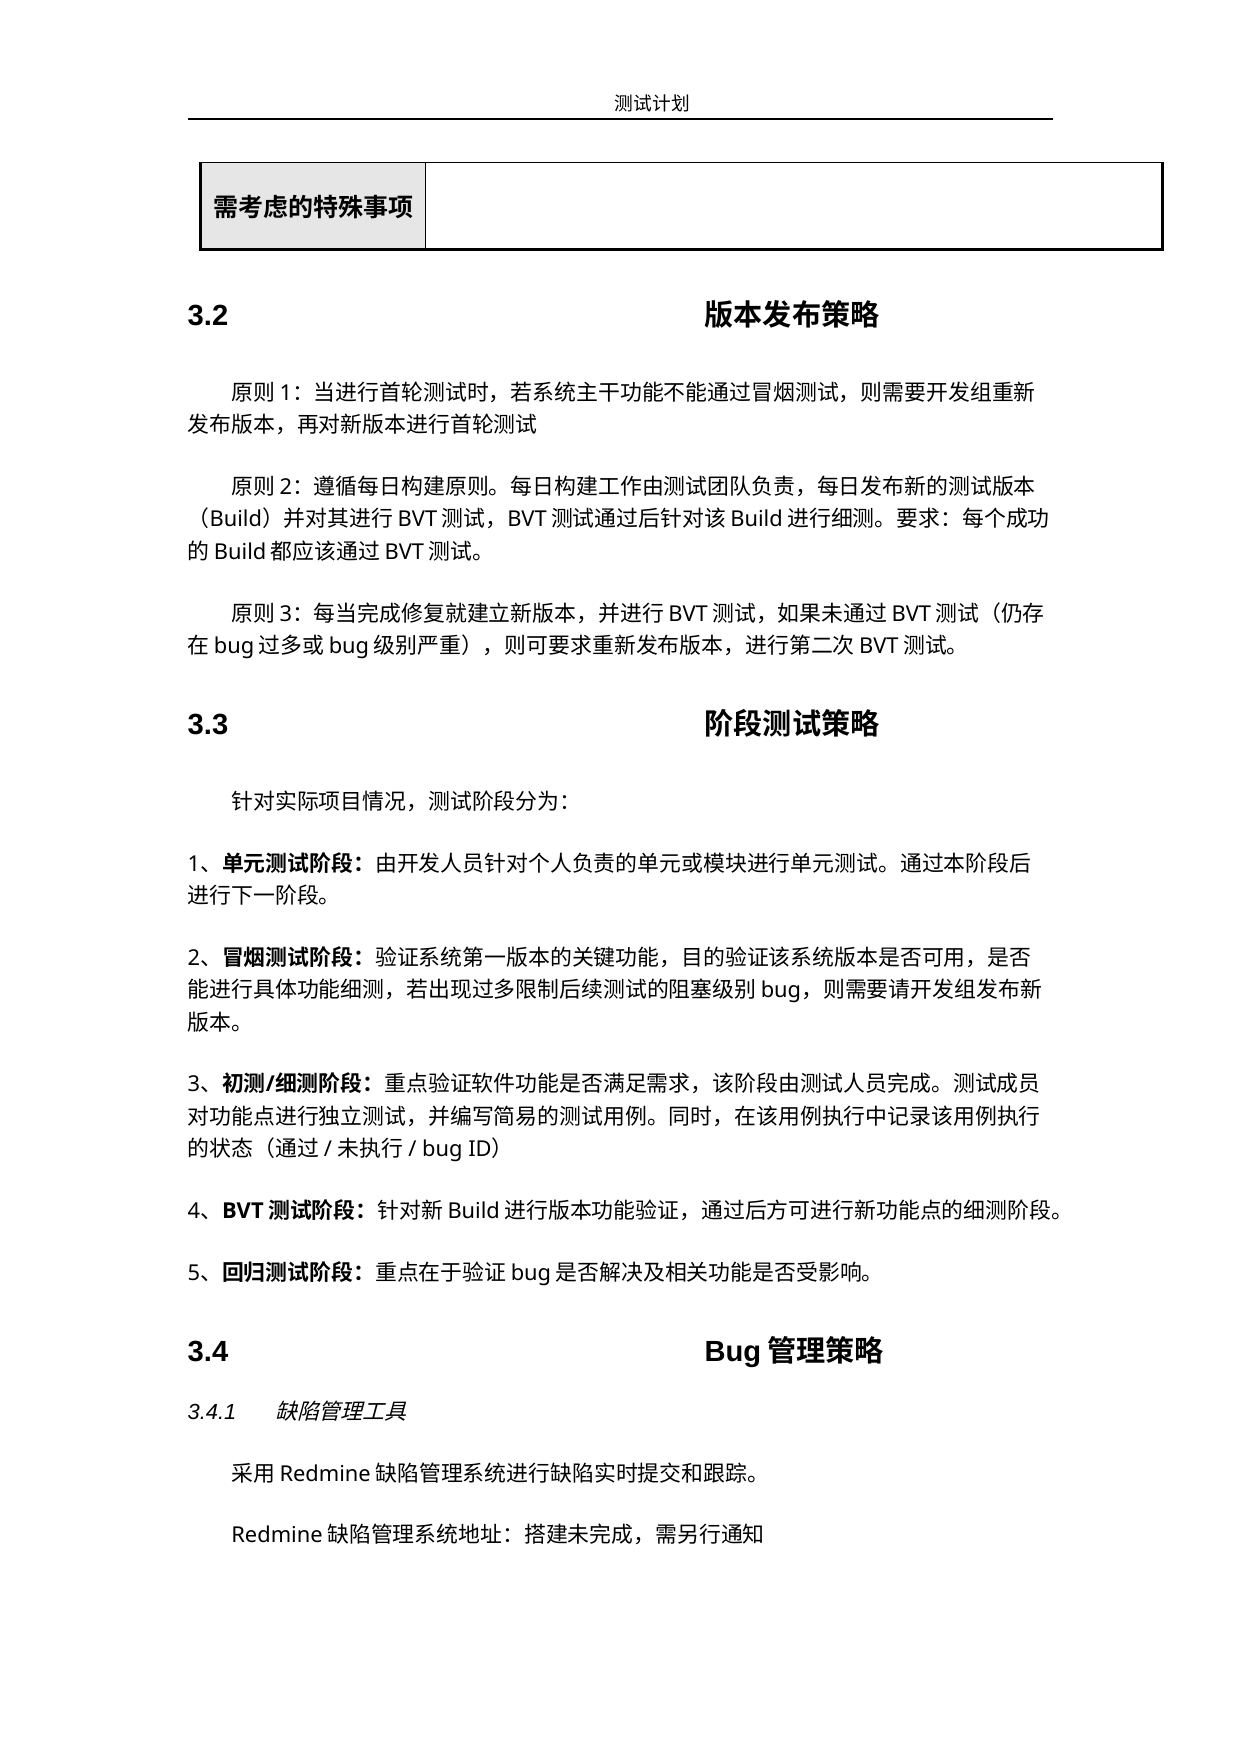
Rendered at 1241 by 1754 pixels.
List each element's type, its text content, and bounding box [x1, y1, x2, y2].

text 3、初测/细测阶段：重点验证软件功能是否满足需求，该阶段由测试人员完成。测试成员对功能点进行独立测试，并编写简易的测试用例。同时，在该用例执行中记录该用例执行的状态（通过 / 未执行 / bug ID） [187, 1066, 1053, 1163]
subtitle Bug管理策略 [187, 1316, 1053, 1381]
text 原则2：遵循每日构建原则。每日构建工作由测试团队负责，每日发布新的测试版本（Build）并对其进行BVT测试，BVT测试通过后针对该Build进行细测。要求：每个成功的Build都应该通过BVT测试。 [187, 468, 1053, 566]
subtitle 缺陷管理工具 [187, 1393, 1053, 1426]
text 原则1：当进行首轮测试时，若系统主干功能不能通过冒烟测试，则需要开发组重新发布版本，再对新版本进行首轮测试 [187, 374, 1053, 439]
text 针对实际项目情况，测试阶段分为： [187, 783, 1053, 816]
subtitle 阶段测试策略 [187, 689, 1053, 754]
text 原则3：每当完成修复就建立新版本，并进行BVT测试，如果未通过BVT测试（仍存在bug过多或bug级别严重），则可要求重新发布版本，进行第二次BVT测试。 [187, 595, 1053, 660]
table_cell 需考虑的特殊事项 [202, 163, 425, 248]
text Redmine缺陷管理系统地址：搭建未完成，需另行通知 [187, 1517, 1053, 1549]
text 1、单元测试阶段：由开发人员针对个人负责的单元或模块进行单元测试。通过本阶段后进行下一阶段。 [187, 845, 1053, 910]
subtitle 版本发布策略 [187, 280, 1053, 345]
table_cell [426, 163, 1161, 248]
text 2、冒烟测试阶段：验证系统第一版本的关键功能，目的验证该系统版本是否可用，是否能进行具体功能细测，若出现过多限制后续测试的阻塞级别bug，则需要请开发组发布新版本。 [187, 939, 1053, 1037]
text 采用Redmine缺陷管理系统进行缺陷实时提交和跟踪。 [187, 1455, 1053, 1488]
text 5、回归测试阶段：重点在于验证bug是否解决及相关功能是否受影响。 [187, 1254, 1053, 1287]
text 4、BVT测试阶段：针对新Build进行版本功能验证，通过后方可进行新功能点的细测阶段。 [187, 1193, 1053, 1225]
